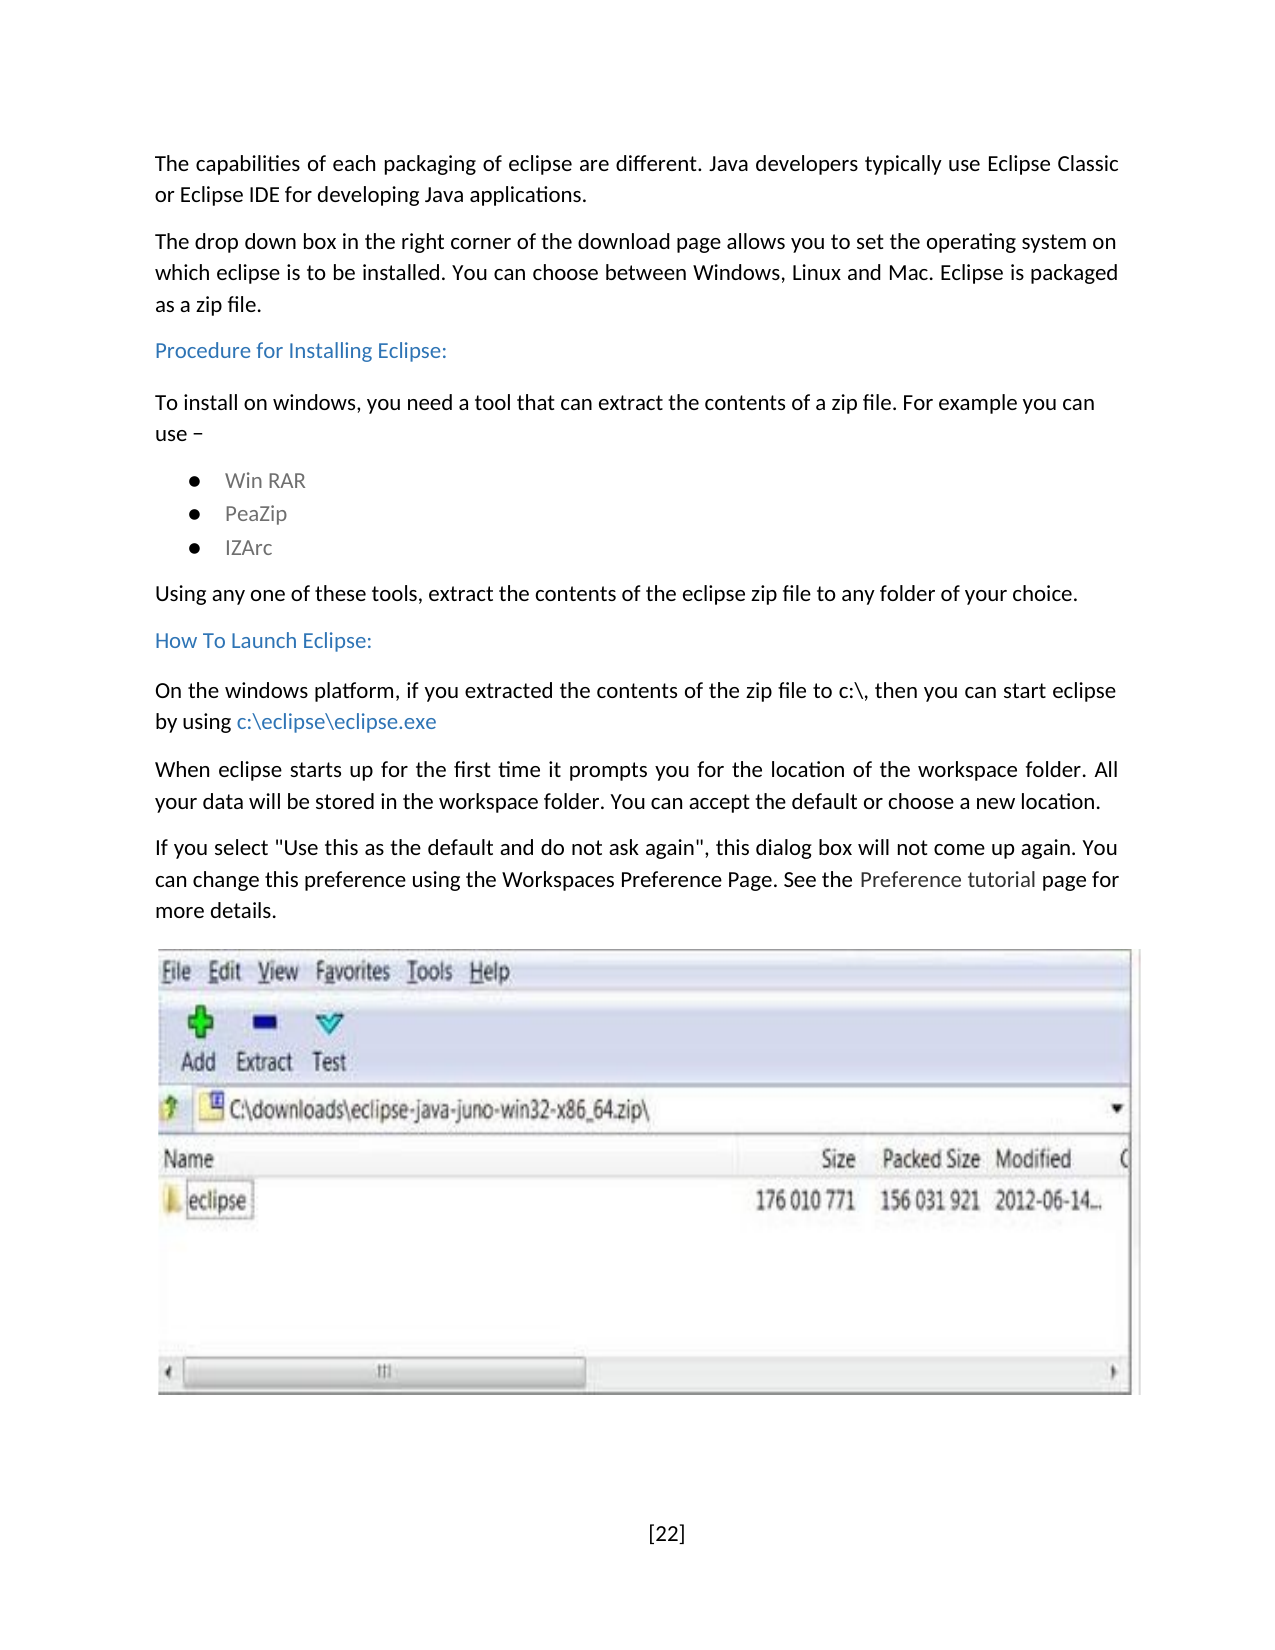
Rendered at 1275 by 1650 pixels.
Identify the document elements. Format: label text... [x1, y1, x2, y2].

text The drop down box in the right corner of the download page allows you to set the operating system on which eclipse is to be installed. You can choose between Windows, Linux and Mac. Eclipse is packaged as a zip file. [155, 227, 1120, 318]
text To install on windows, you need a tool that can extract the contents of a zip file. For example you can use − [155, 388, 1127, 447]
text When eclipse starts up for the first time it prompts you for the location of the workspace folder. All your data will be stored in the workspace folder. You can accept the default or choose a new location. [155, 755, 1120, 815]
text On the windows platform, if you extracted the contents of the zip file to c:\, then you can start eclipse by using c:\eclipse\eclipse.exe [155, 676, 1119, 735]
subtitle How To Launch Eclipse: [155, 626, 1194, 654]
picture [158, 949, 1141, 1395]
text The capabilities of each packaging of eclipse are different. Java developers typically use Eclipse Classic or Eclipse IDE for developing Java applications. [154, 149, 1120, 208]
text Using any one of these tools, extract the contents of the eclipse zip file to any folder of your choice. [155, 579, 1127, 607]
subtitle Procedure for Installing Eclipse: [155, 337, 1194, 364]
list IZArc [187, 533, 1194, 561]
list PeaZip [187, 499, 1194, 527]
list Win RAR [187, 466, 1194, 494]
text If you select "Use this as the default and do not ask again", this dialog box will not come up again. You can change this preference using the Workspaces Preference Page. See the Preference tutorial page for more details. [155, 833, 1119, 925]
